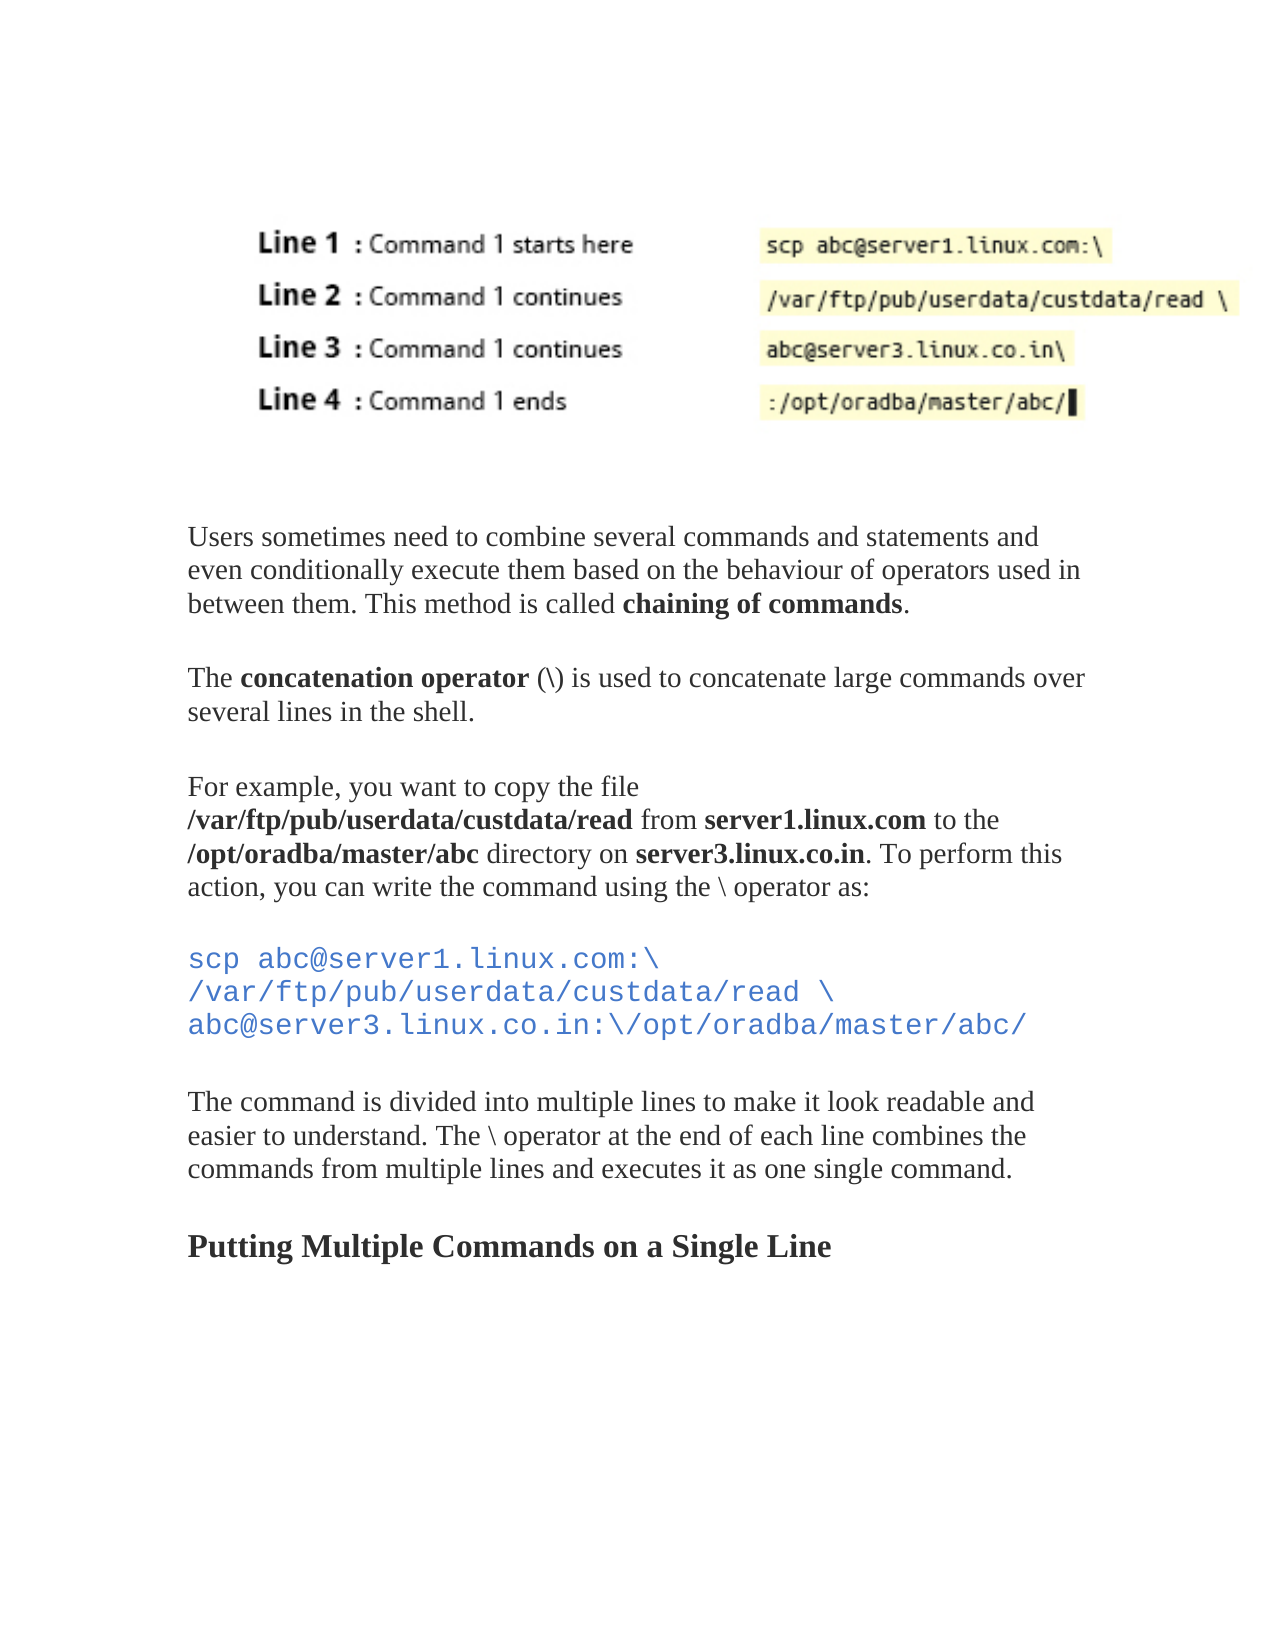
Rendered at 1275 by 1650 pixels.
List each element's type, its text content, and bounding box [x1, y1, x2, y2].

text The concatenation operator (\) is used to concatenate large commands over several lines in the shell. [187, 661, 1087, 728]
picture [187, 150, 1265, 519]
text The command is divided into multiple lines to make it look readable and easier to understand. The \ operator at the end of each line combines the commands from multiple lines and executes it as one single command. [187, 1084, 1087, 1185]
text scp abc@server1.linux.com:\ /var/ftp/pub/userdata/custdata/read \ abc@server3.linux.co.in:\ /opt/oradba/master/abc/ [187, 944, 1087, 1043]
text Putting Multiple Commands on a Single Line [187, 1226, 1087, 1265]
text For example, you want to copy the file /var/ftp/pub/userdata/custdata/read from server1.linux.com to the /opt/oradba/master/abc directory on server3.linux.co.in. To perform this action, you can write the command using the \ operator as: [187, 769, 1087, 903]
text Users sometimes need to combine several commands and statements and even conditionally execute them based on the behaviour of operators used in between them. This method is called chaining of commands. [187, 519, 1087, 619]
